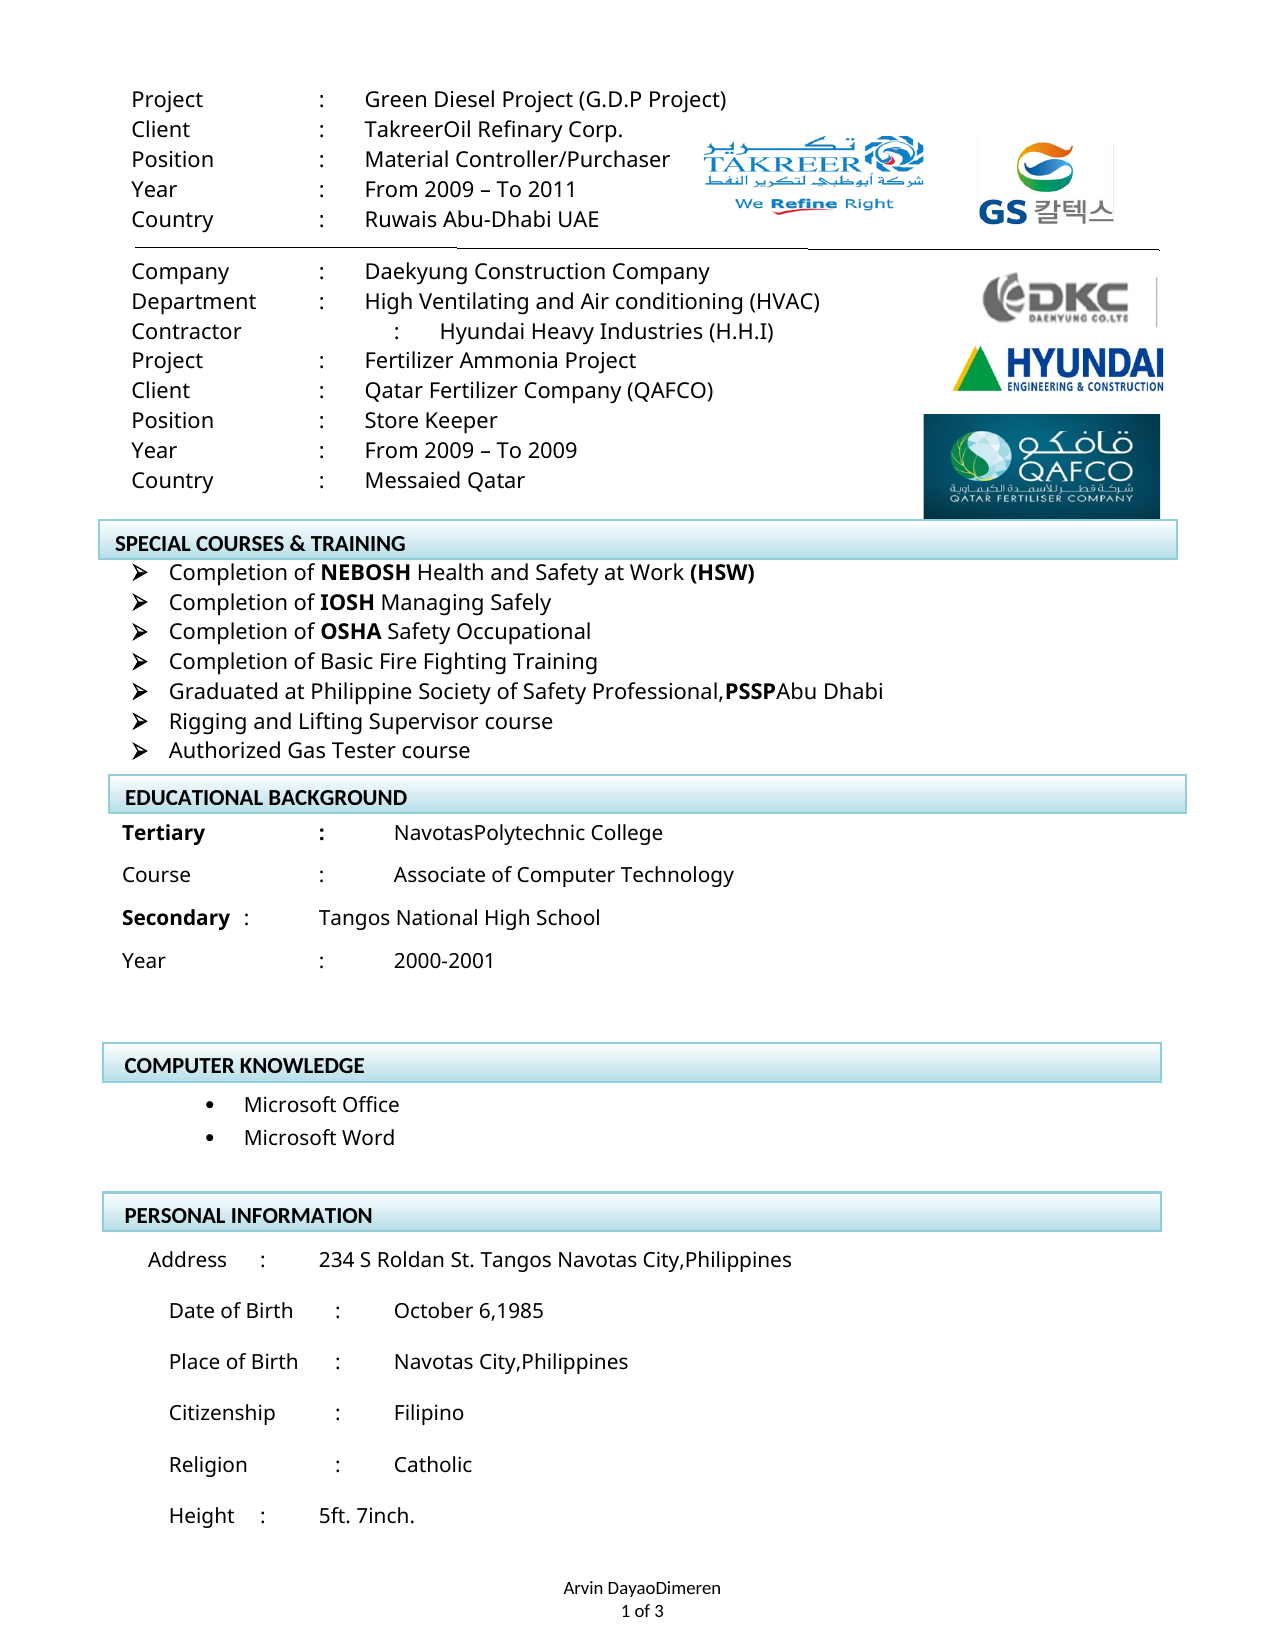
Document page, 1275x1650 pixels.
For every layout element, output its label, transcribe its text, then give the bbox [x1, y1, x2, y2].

picture [977, 494, 990, 501]
text Date of Birth : October 6,1985 [56, 1296, 1191, 1325]
text Religion : Catholic [56, 1450, 1191, 1478]
picture [1042, 495, 1053, 502]
text Client : Qatar Fertilizer Company (QAFCO) [131, 375, 1191, 405]
text Height : 5ft. 7inch. [56, 1501, 1191, 1529]
list Rigging and Lifting Supervisor course [131, 706, 1191, 736]
list Microsoft Office [206, 1091, 1191, 1119]
picture [1116, 496, 1124, 501]
list Completion of Basic Fire Fighting Training [131, 646, 1191, 676]
text Year : 2000-2001 [56, 946, 1191, 974]
text Project : Fertilizer Ammonia Project [131, 345, 1191, 375]
text Year : From 2009 – To 2011 [131, 174, 1191, 203]
text Place of Birth : Navotas City,Philippines [56, 1347, 1191, 1376]
text Project : Green Diesel Project (G.D.P Project) [131, 84, 1191, 114]
text Tertiary : NavotasPolytechnic College [56, 818, 1191, 846]
list Completion of OSHA Safety Occupational [131, 616, 1191, 646]
text Secondary : Tangos National High School [56, 903, 1191, 932]
text Address : 234 S Roldan St. Tangos Navotas City,Philippines [56, 1245, 1191, 1273]
text Citizenship : Filipino [56, 1398, 1191, 1427]
list Graduated at Philippine Society of Safety Professional,PSSPAbu Dhabi [131, 676, 1191, 706]
picture [950, 494, 968, 502]
list Microsoft Word [206, 1123, 1191, 1152]
picture [1078, 495, 1098, 502]
text Contractor : Hyundai Heavy Industries (H.H.I) [131, 316, 1191, 345]
text Company : Daekyung Construction Company [131, 256, 1191, 286]
text Position : Store Keeper [131, 405, 1191, 435]
text Country : Ruwais Abu-Dhabi UAE [131, 203, 1191, 233]
list Completion of NEBOSH Health and Safety at Work (HSW) [131, 557, 1191, 587]
text Course : Associate of Computer Technology [56, 861, 1191, 889]
text Country : Messaied Qatar [131, 464, 1191, 494]
text Client : TakreerOil Refinary Corp. [131, 114, 1191, 144]
text Position : Material Controller/Purchaser [131, 144, 1191, 174]
list Completion of IOSH Managing Safely [131, 587, 1191, 616]
text Department : High Ventilating and Air conditioning (HVAC) [131, 286, 1191, 316]
list Authorized Gas Tester course [131, 736, 1191, 765]
text Year : From 2009 – To 2009 [131, 435, 1191, 464]
